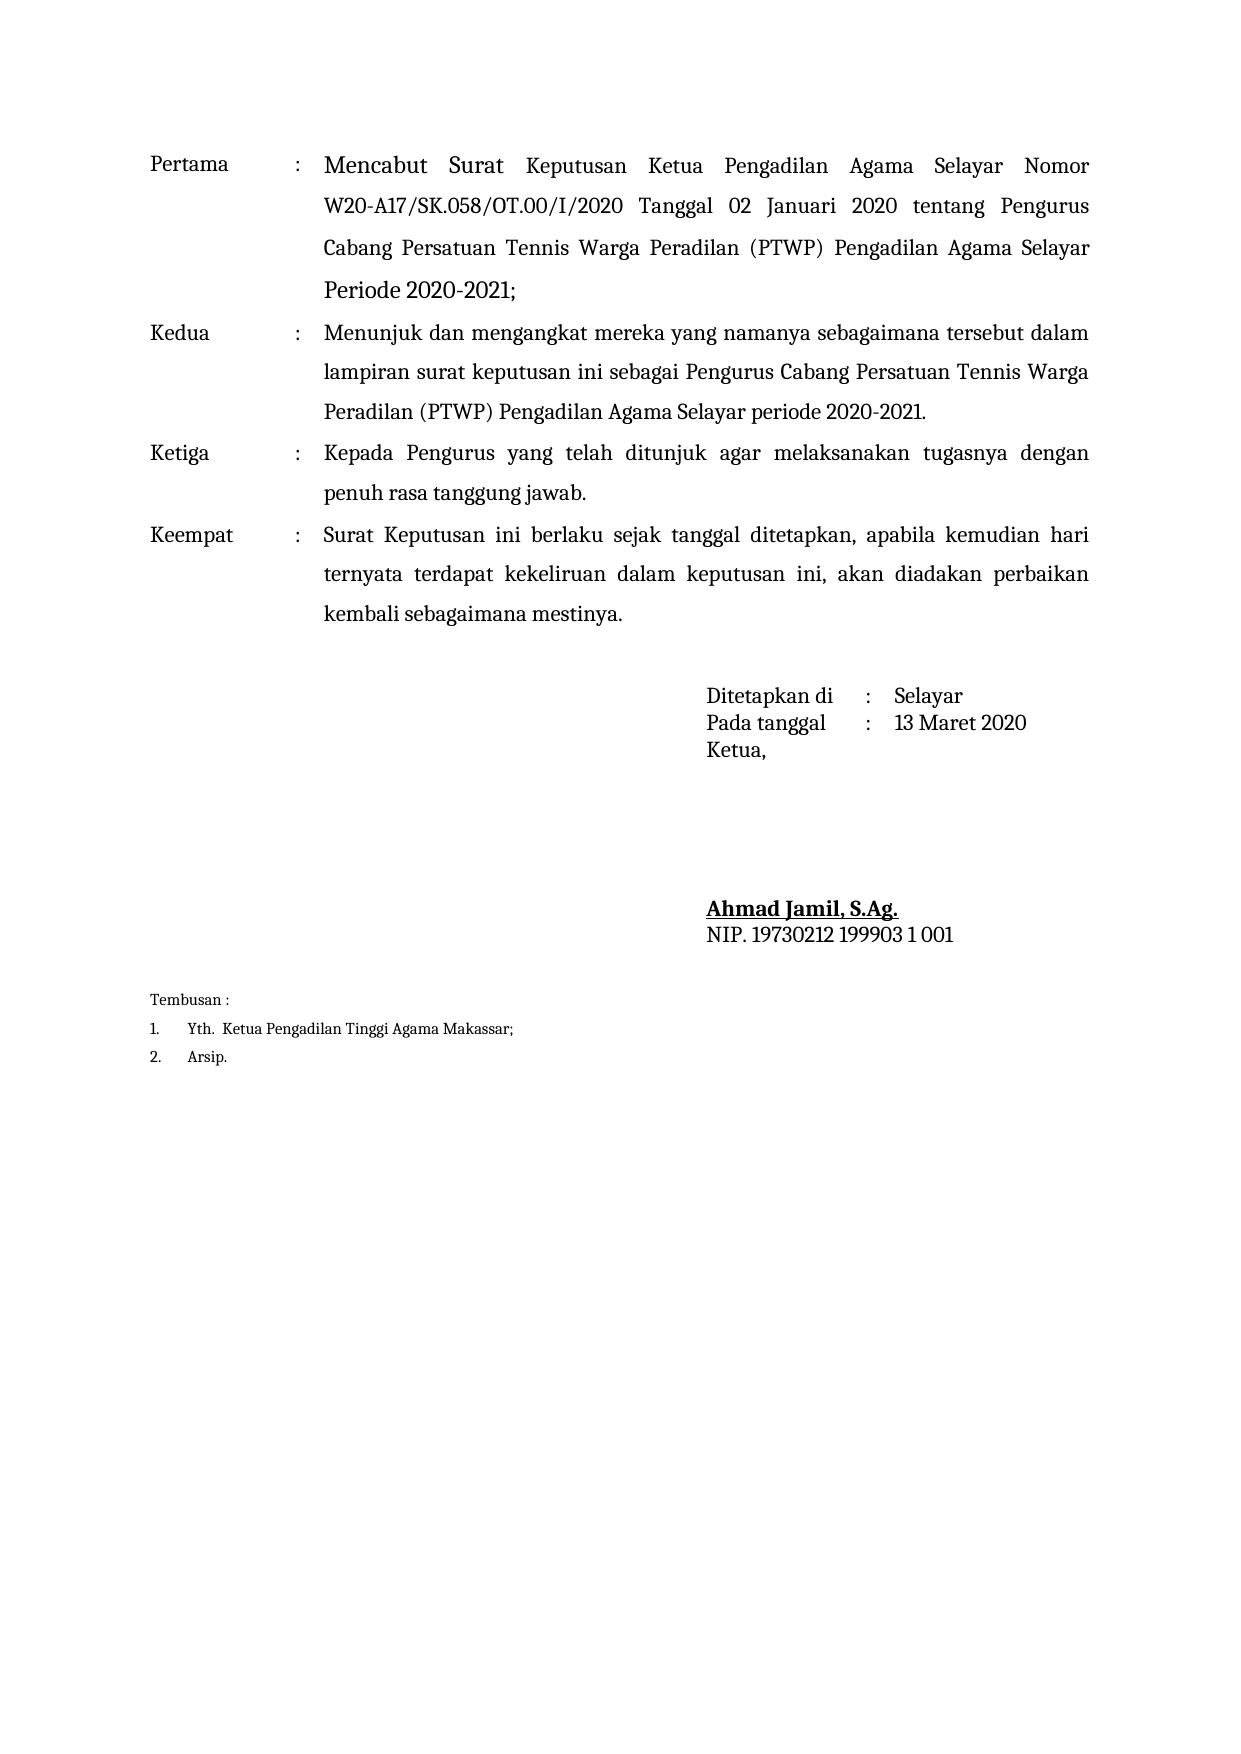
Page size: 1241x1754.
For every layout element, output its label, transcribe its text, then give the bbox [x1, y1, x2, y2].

table_cell Ketua, Ahmad Jamil, S.Ag. NIP. 19730212 199903 1 001 [696, 737, 1090, 948]
table_cell 13 Maret 2020 [884, 710, 1090, 736]
list Arsip. [150, 1048, 1090, 1067]
table_cell : [854, 710, 883, 736]
text Tembusan : [150, 990, 1090, 1009]
table_header Ditetapkan di [696, 683, 853, 709]
table_cell Keempat [139, 521, 282, 641]
table_cell : [283, 320, 312, 439]
table_cell Kedua [139, 320, 282, 439]
table_header Selayar [884, 683, 1090, 709]
table_cell Pada tanggal [696, 710, 853, 736]
table_cell Mencabut Surat Keputusan Ketua Pengadilan Agama Selayar Nomor W20-A17/SK.058/OT.00/I/2020 Tanggal 02 Januari 2020 tentang Pengurus Cabang Persatuan Tennis Warga Peradilan (PTWP) Pengadilan Agama Selayar Periode 2020-2021; [313, 151, 1101, 318]
table_cell Ketiga [139, 440, 282, 520]
table_header : [854, 683, 883, 709]
table_cell : [283, 151, 312, 318]
table_cell : [283, 440, 312, 520]
table_cell : [283, 521, 312, 641]
table_cell Menunjuk dan mengangkat mereka yang namanya sebagaimana tersebut dalam lampiran surat keputusan ini sebagai Pengurus Cabang Persatuan Tennis Warga Peradilan (PTWP) Pengadilan Agama Selayar periode 2020-2021. [313, 320, 1101, 439]
table_cell Pertama [139, 151, 282, 318]
list Yth. Ketua Pengadilan Tinggi Agama Makassar; [150, 1019, 1090, 1038]
table_cell Surat Keputusan ini berlaku sejak tanggal ditetapkan, apabila kemudian hari ternyata terdapat kekeliruan dalam keputusan ini, akan diadakan perbaikan kembali sebagaimana mestinya. [313, 521, 1101, 641]
table_cell Kepada Pengurus yang telah ditunjuk agar melaksanakan tugasnya dengan penuh rasa tanggung jawab. [313, 440, 1101, 520]
